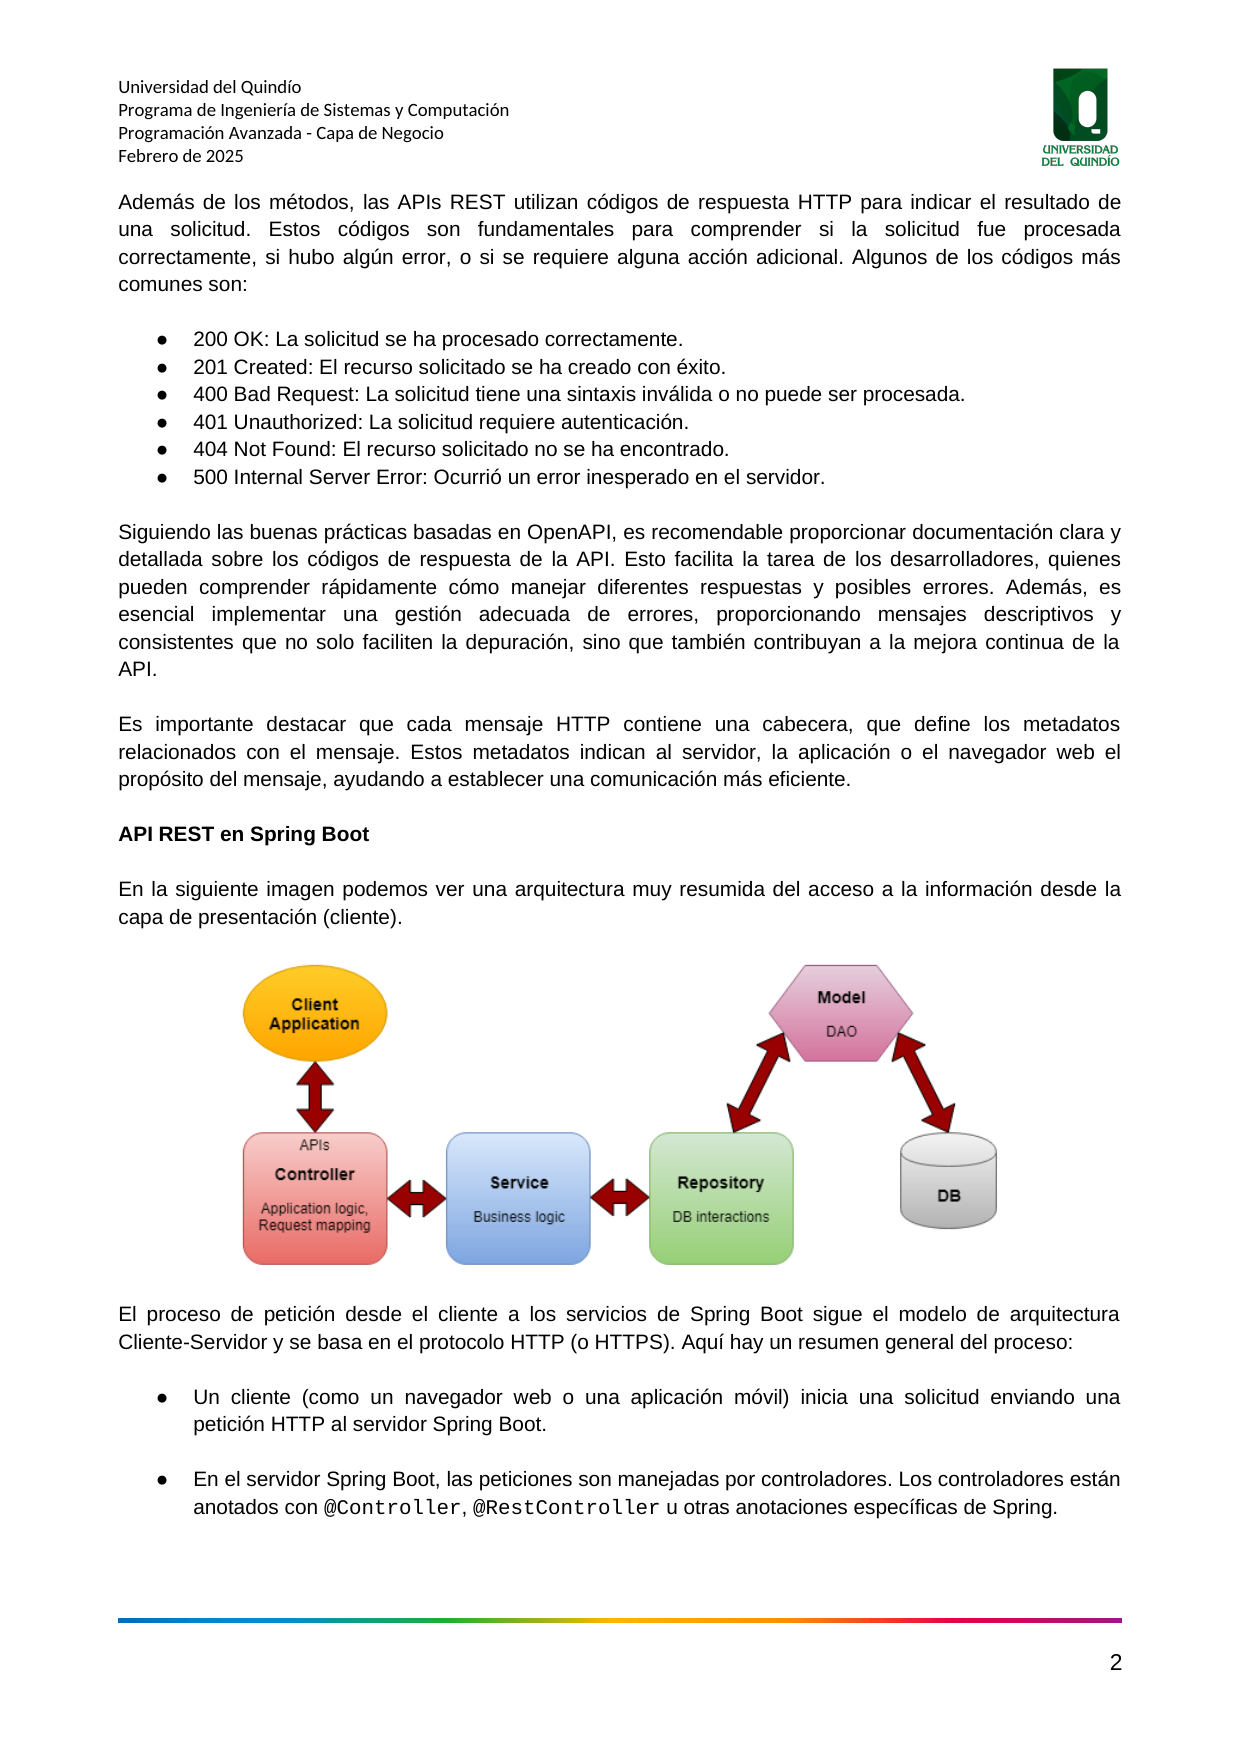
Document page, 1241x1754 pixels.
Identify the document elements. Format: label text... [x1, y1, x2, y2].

list Un cliente (como un navegador web o una aplicación móvil) inicia una solicitud enviando una petición HTTP al servidor Spring Boot. [156, 1384, 1122, 1436]
text Es importante destacar que cada mensaje HTTP contiene una cabecera, que define los metadatos relacionados con el mensaje. Estos metadatos indican al servidor, la aplicación o el navegador web el propósito del mensaje, ayudando a establecer una comunicación más eficiente. [118, 712, 1122, 791]
list 201 Created: El recurso solicitado se ha creado con éxito. [156, 354, 1122, 378]
picture [237, 959, 1003, 1271]
list 404 Not Found: El recurso solicitado no se ha encontrado. [156, 437, 1122, 461]
text En la siguiente imagen podemos ver una arquitectura muy resumida del acceso a la información desde la capa de presentación (cliente). [118, 877, 1122, 928]
list 500 Internal Server Error: Ocurrió un error inesperado en el servidor. [156, 464, 1122, 488]
list 400 Bad Request: La solicitud tiene una sintaxis inválida o no puede ser procesada. [156, 382, 1122, 406]
text API REST en Spring Boot [118, 822, 1122, 846]
text Además de los métodos, las APIs REST utilizan códigos de respuesta HTTP para indicar el resultado de una solicitud. Estos códigos son fundamentales para comprender si la solicitud fue procesada correctamente, si hubo algún error, o si se requiere alguna acción adicional. Algunos de los códigos más comunes son: [118, 189, 1122, 296]
picture [118, 1618, 188, 1623]
picture [312, 1618, 1122, 1623]
list 200 OK: La solicitud se ha procesado correctamente. [156, 327, 1122, 351]
picture [1039, 65, 1122, 169]
list 401 Unauthorized: La solicitud requiere autenticación. [156, 409, 1122, 433]
list En el servidor Spring Boot, las peticiones son manejadas por controladores. Los controladores están anotados con @Controller, @RestController u otras anotaciones específicas de Spring. [156, 1467, 1122, 1520]
text El proceso de petición desde el cliente a los servicios de Spring Boot sigue el modelo de arquitectura Cliente-Servidor y se basa en el protocolo HTTP (o HTTPS). Aquí hay un resumen general del proceso: [118, 1302, 1122, 1353]
text Siguiendo las buenas prácticas basadas en OpenAPI, es recomendable proporcionar documentación clara y detallada sobre los códigos de respuesta de la API. Esto facilita la tarea de los desarrolladores, quienes pueden comprender rápidamente cómo manejar diferentes respuestas y posibles errores. Además, es esencial implementar una gestión adecuada de errores, proporcionando mensajes descriptivos y consistentes que no solo faciliten la depuración, sino que también contribuyan a la mejora continua de la API. [118, 519, 1122, 681]
